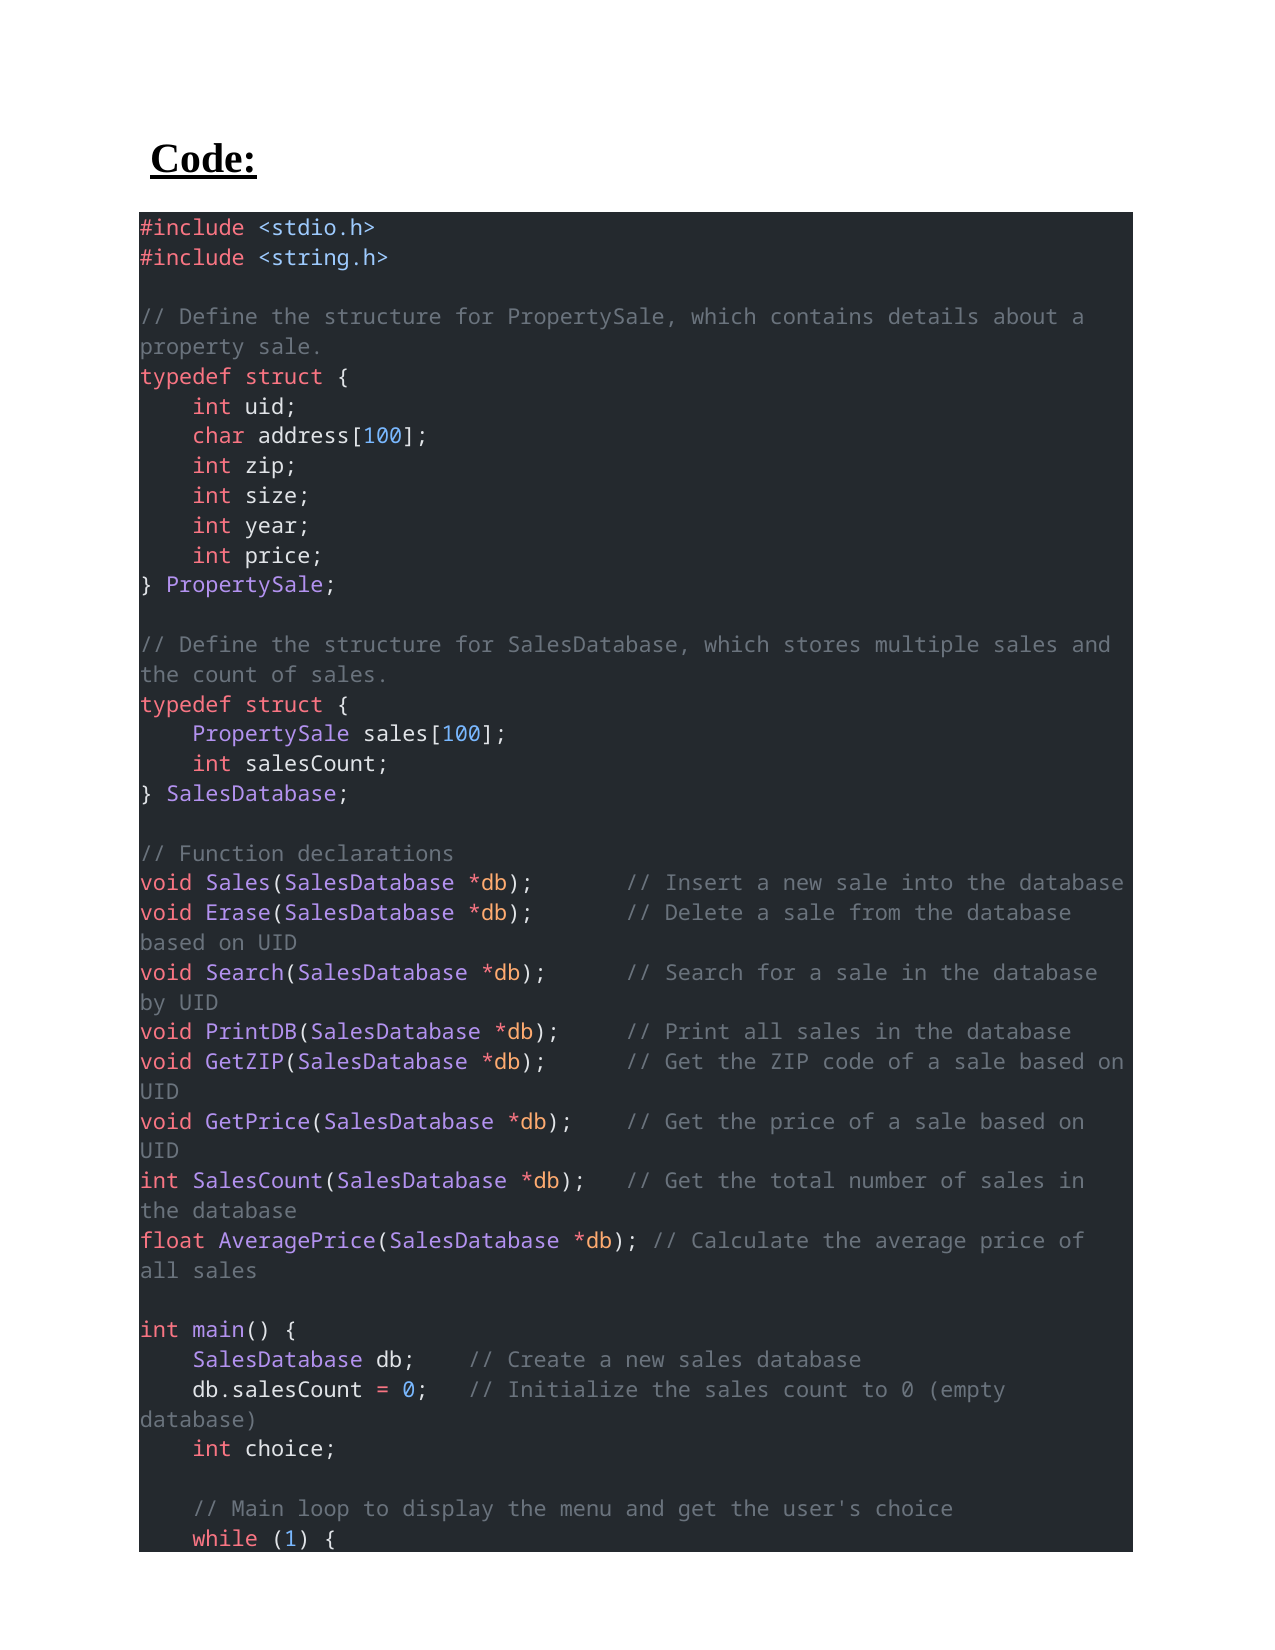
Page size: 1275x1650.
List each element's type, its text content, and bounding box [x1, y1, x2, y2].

text int salesCount; [139, 748, 1133, 778]
text float AveragePrice(SalesDatabase *db); // Calculate the average price of all sales [139, 1225, 1133, 1284]
text void GetZIP(SalesDatabase *db); // Get the ZIP code of a sale based on UID [139, 1046, 1133, 1106]
text void Erase(SalesDatabase *db); // Delete a sale from the database based on UID [139, 897, 1133, 957]
text typedef struct { [139, 361, 1133, 391]
text #include <stdio.h> [139, 212, 1133, 242]
text // Main loop to display the menu and get the user's choice [139, 1493, 1133, 1523]
text } SalesDatabase; [139, 778, 1133, 808]
text int main() { [139, 1314, 1133, 1344]
text int uid; [139, 391, 1133, 420]
text // Define the structure for PropertySale, which contains details about a property sale. [139, 301, 1133, 361]
text while (1) { [139, 1523, 1133, 1552]
text #include <string.h> [139, 242, 1133, 271]
text void Search(SalesDatabase *db); // Search for a sale in the database by UID [139, 957, 1133, 1016]
text typedef struct { [139, 688, 1133, 718]
text // Define the structure for SalesDatabase, which stores multiple sales and the count of sales. [139, 629, 1133, 688]
text // Function declarations [139, 837, 1133, 867]
text char address[100]; [139, 420, 1133, 450]
text int size; [139, 480, 1133, 510]
text void Sales(SalesDatabase *db); // Insert a new sale into the database [139, 867, 1133, 897]
text void GetPrice(SalesDatabase *db); // Get the price of a sale based on UID [139, 1106, 1133, 1165]
text int SalesCount(SalesDatabase *db); // Get the total number of sales in the database [139, 1165, 1133, 1225]
text int zip; [139, 450, 1133, 480]
text int price; [139, 539, 1133, 569]
text void PrintDB(SalesDatabase *db); // Print all sales in the database [139, 1016, 1133, 1046]
text int choice; [139, 1433, 1133, 1463]
text SalesDatabase db; // Create a new sales database [139, 1344, 1133, 1374]
text int year; [139, 510, 1133, 539]
text } PropertySale; [139, 569, 1133, 599]
text db.salesCount = 0; // Initialize the sales count to 0 (empty database) [139, 1374, 1133, 1433]
subtitle Code: [150, 133, 1133, 181]
text PropertySale sales[100]; [139, 718, 1133, 748]
